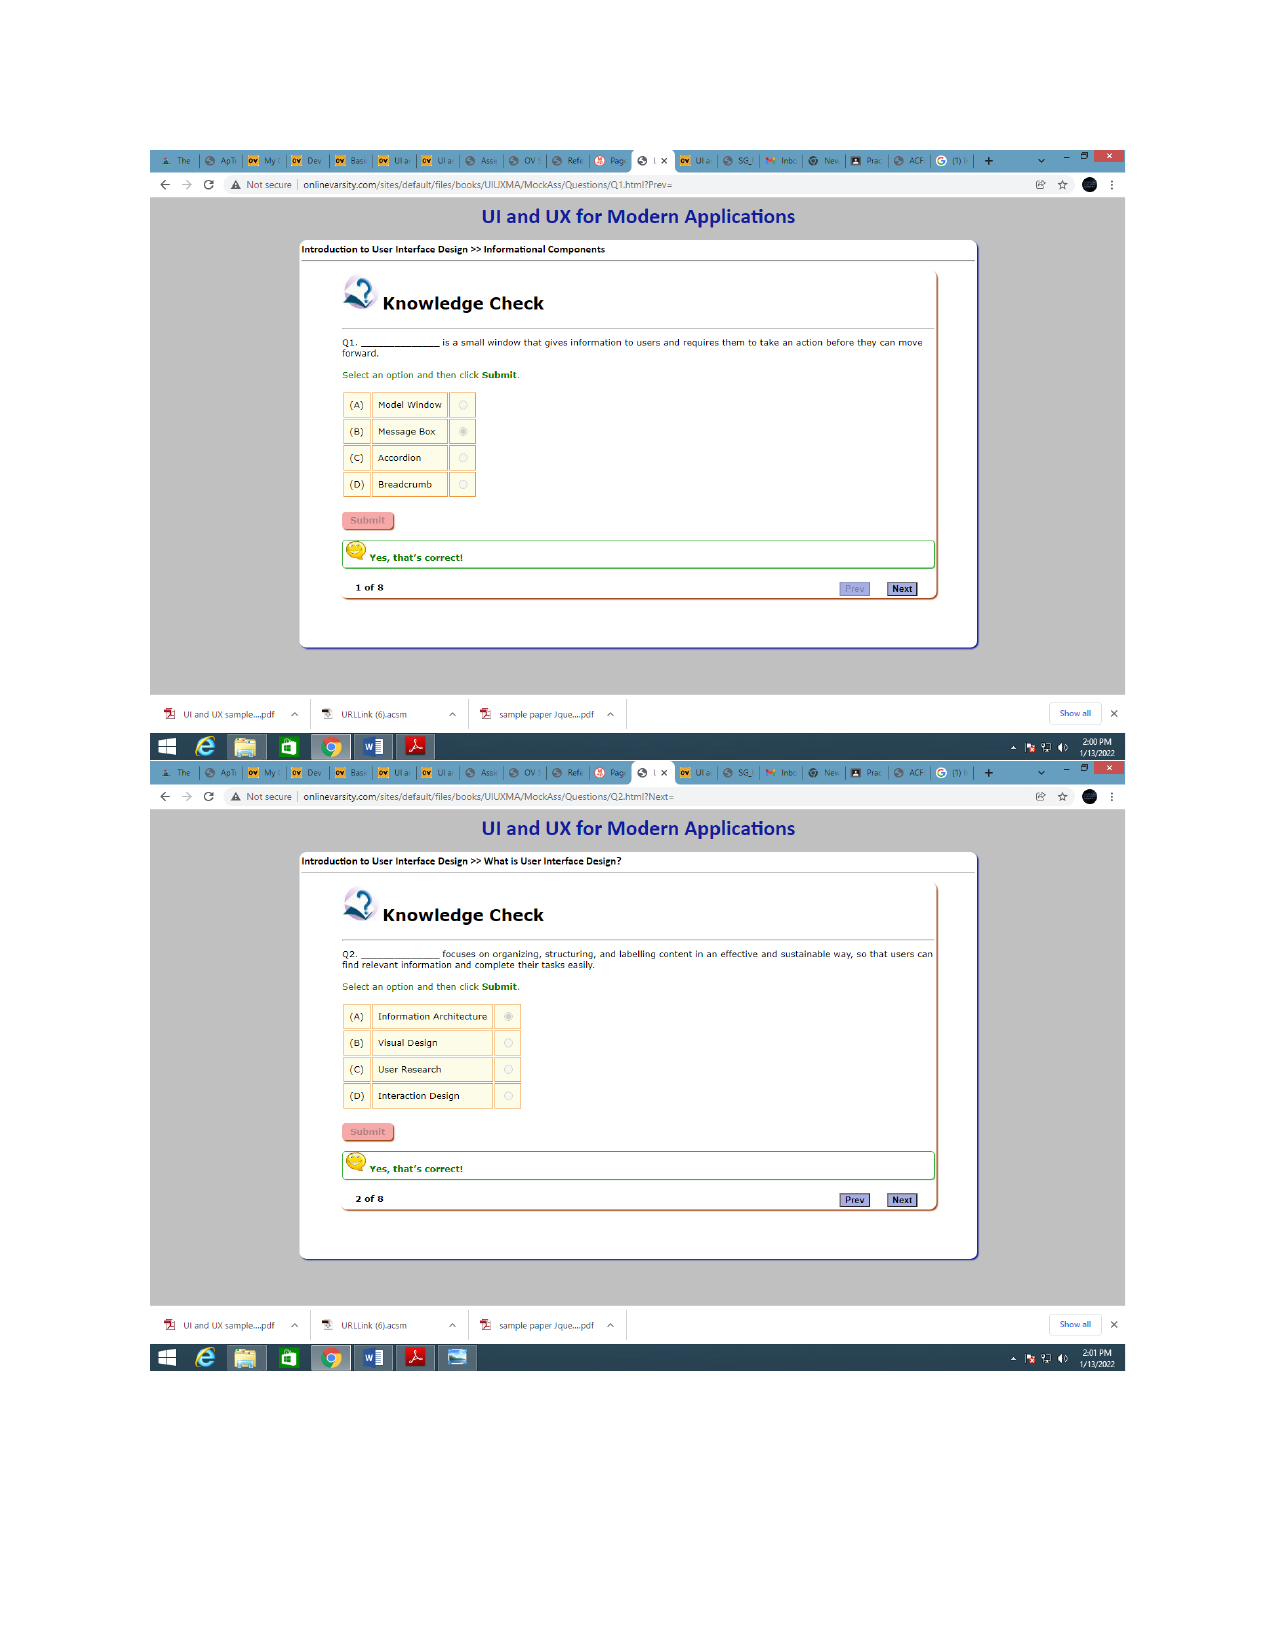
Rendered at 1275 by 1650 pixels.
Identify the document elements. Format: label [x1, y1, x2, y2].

picture [150, 150, 1125, 760]
picture [150, 761, 1125, 1371]
